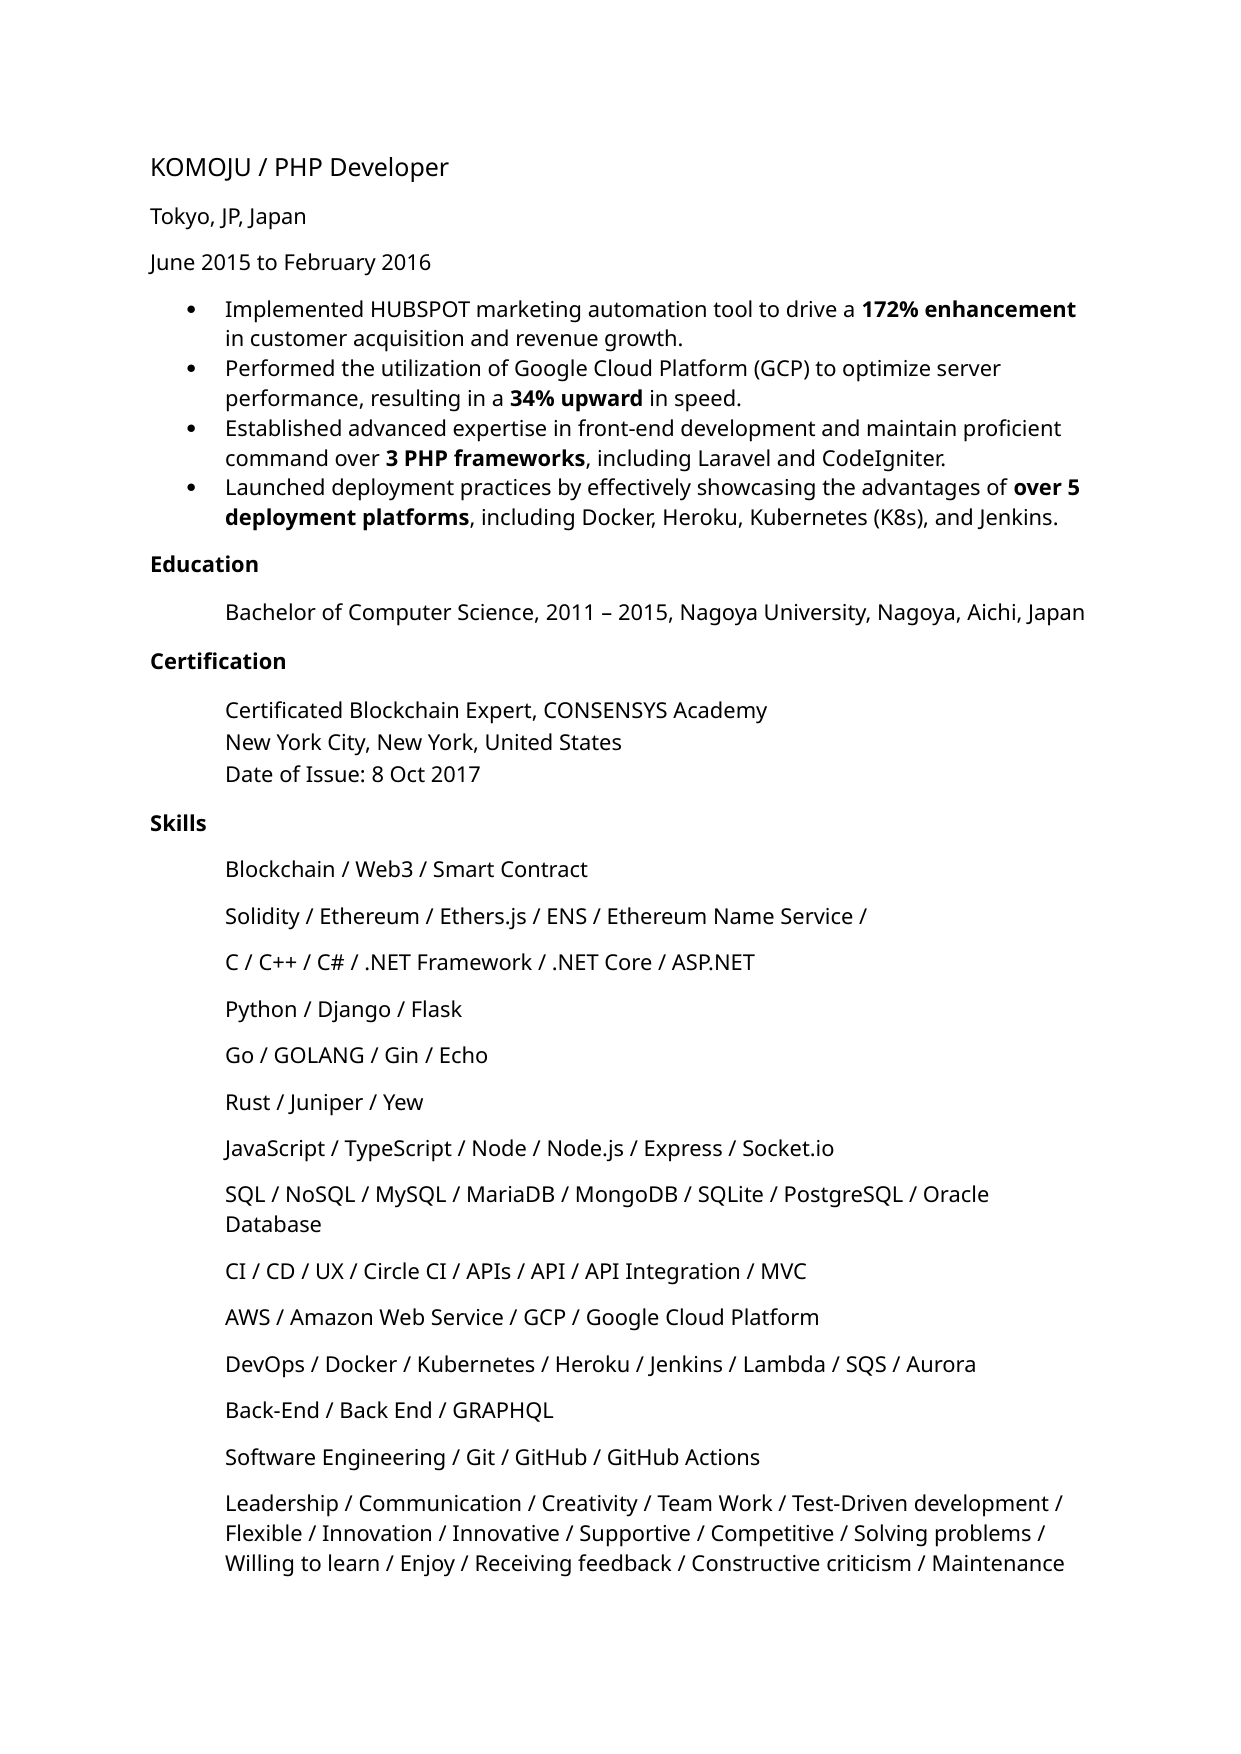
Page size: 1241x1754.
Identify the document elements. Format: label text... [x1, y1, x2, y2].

text Rust / Juniper / Yew [225, 1087, 1090, 1116]
list Launched deployment practices by effectively showcasing the advantages of over 5 deployment platforms, including Docker, Heroku, Kubernetes (K8s), and Jenkins. [187, 472, 1090, 532]
text June 2015 to February 2016 [150, 247, 1090, 277]
list New York City, New York, United States [225, 727, 1090, 757]
list Implemented HUBSPOT marketing automation tool to drive a 172% enhancement in customer acquisition and revenue growth. [187, 294, 1090, 353]
list Date of Issue: 8 Oct 2017 [225, 759, 1090, 789]
list Established advanced expertise in front-end development and maintain proficient command over 3 PHP frameworks, including Laravel and CodeIgniter. [187, 413, 1090, 472]
text Solidity / Ethereum / Ethers.js / ENS / Ethereum Name Service / [225, 901, 1090, 931]
text Education [150, 549, 1090, 578]
text DevOps / Docker / Kubernetes / Heroku / Jenkins / Lambda / SQS / Aurora [225, 1349, 1090, 1378]
text Bachelor of Computer Science, 2011 – 2015, Nagoya University, Nagoya, Aichi, Japan [225, 597, 1090, 627]
text Back-End / Back End / GRAPHQL [225, 1395, 1090, 1425]
list Certificated Blockchain Expert, CONSENSYS Academy [225, 695, 1090, 725]
text Certification [150, 646, 1090, 676]
text AWS / Amazon Web Service / GCP / Google Cloud Platform [225, 1302, 1090, 1332]
text JavaScript / TypeScript / Node / Node.js / Express / Socket.io [225, 1133, 1090, 1163]
list Performed the utilization of Google Cloud Platform (GCP) to optimize server performance, resulting in a 34% upward in speed. [187, 353, 1090, 413]
text Python / Django / Flask [225, 994, 1090, 1023]
text Blockchain / Web3 / Smart Contract [225, 854, 1090, 884]
text Skills [150, 808, 1090, 838]
text Tokyo, JP, Japan [150, 201, 1090, 231]
text KOMOJU / PHP Developer [150, 150, 1090, 184]
text CI / CD / UX / Circle CI / APIs / API / API Integration / MVC [225, 1256, 1090, 1286]
text C / C++ / C# / .NET Framework / .NET Core / ASP.NET [225, 947, 1090, 977]
text SQL / NoSQL / MySQL / MariaDB / MongoDB / SQLite / PostgreSQL / Oracle Database [225, 1179, 1090, 1239]
text Go / GOLANG / Gin / Echo [225, 1040, 1090, 1070]
text Software Engineering / Git / GitHub / GitHub Actions [225, 1442, 1090, 1471]
text Leadership / Communication / Creativity / Team Work / Test-Driven development / Flexible / Innovation / Innovative / Supportive / Competitive / Solving problems / Willing to learn / Enjoy / Receiving feedback / Constructive criticism / Maintenance [225, 1488, 1090, 1577]
